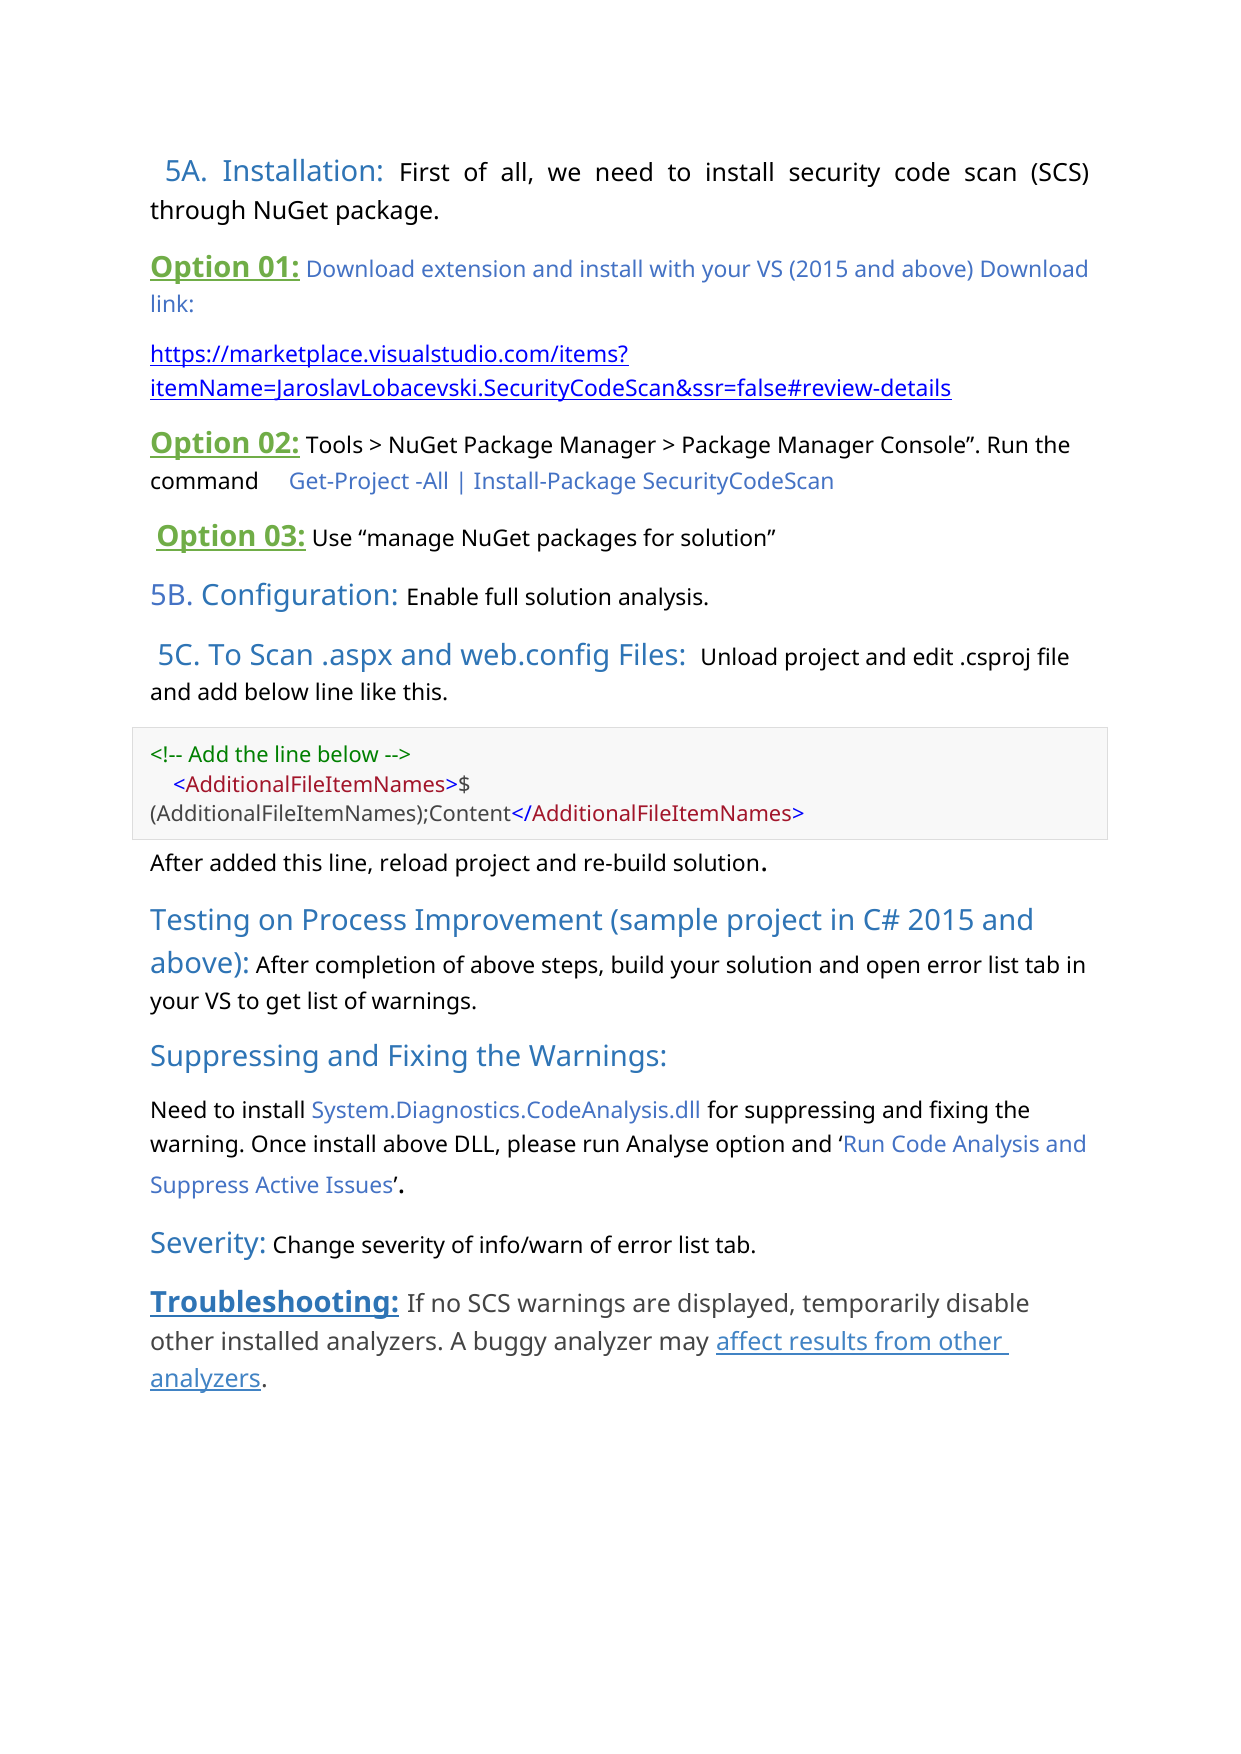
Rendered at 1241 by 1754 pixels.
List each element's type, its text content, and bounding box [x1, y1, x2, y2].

text Troubleshooting: If no SCS warnings are displayed, temporarily disable other installed analyzers. A buggy analyzer may affect results from other analyzers. [150, 1282, 1090, 1395]
text Suppressing and Fixing the Warnings: [150, 1035, 1090, 1075]
text Option 01: Download extension and install with your VS (2015 and above) Download link: [150, 246, 1090, 319]
text 5B. Configuration: Enable full solution analysis. [150, 575, 1090, 614]
text Testing on Process Improvement (sample project in C# 2015 and above): After completion of above steps, build your solution and open error list tab in your VS to get list of warnings. [150, 899, 1090, 1016]
text After added this line, reload project and re-build solution. [150, 840, 1090, 880]
text 5A. Installation: First of all, we need to install security code scan (SCS) through NuGet package. [150, 150, 1090, 226]
text Severity: Change severity of info/warn of error list tab. [150, 1222, 1090, 1262]
text 5C. To Scan .aspx and web.config Files: Unload project and edit .csproj file and add below line like this. [150, 634, 1090, 708]
text Option 03: Use “manage NuGet packages for solution” [150, 515, 1090, 555]
text Need to install System.Diagnostics.CodeAnalysis.dll for suppressing and fixing the warning. Once install above DLL, please run Analyse option and ‘Run Code Analysis and Suppress Active Issues’. [150, 1094, 1090, 1202]
text <AdditionalFileItemNames>$(AdditionalFileItemNames);Content</AdditionalFileItemNames> [133, 757, 1107, 839]
text Option 02: Tools > NuGet Package Manager > Package Manager Console”. Run the command Get-Project -All | Install-Package SecurityCodeScan [150, 423, 1090, 496]
text https://marketplace.visualstudio.com/items?itemName=JaroslavLobacevski.SecurityCodeScan&ssr=false#review-details [150, 338, 1090, 403]
text <!-- Add the line below --> [133, 728, 1107, 757]
